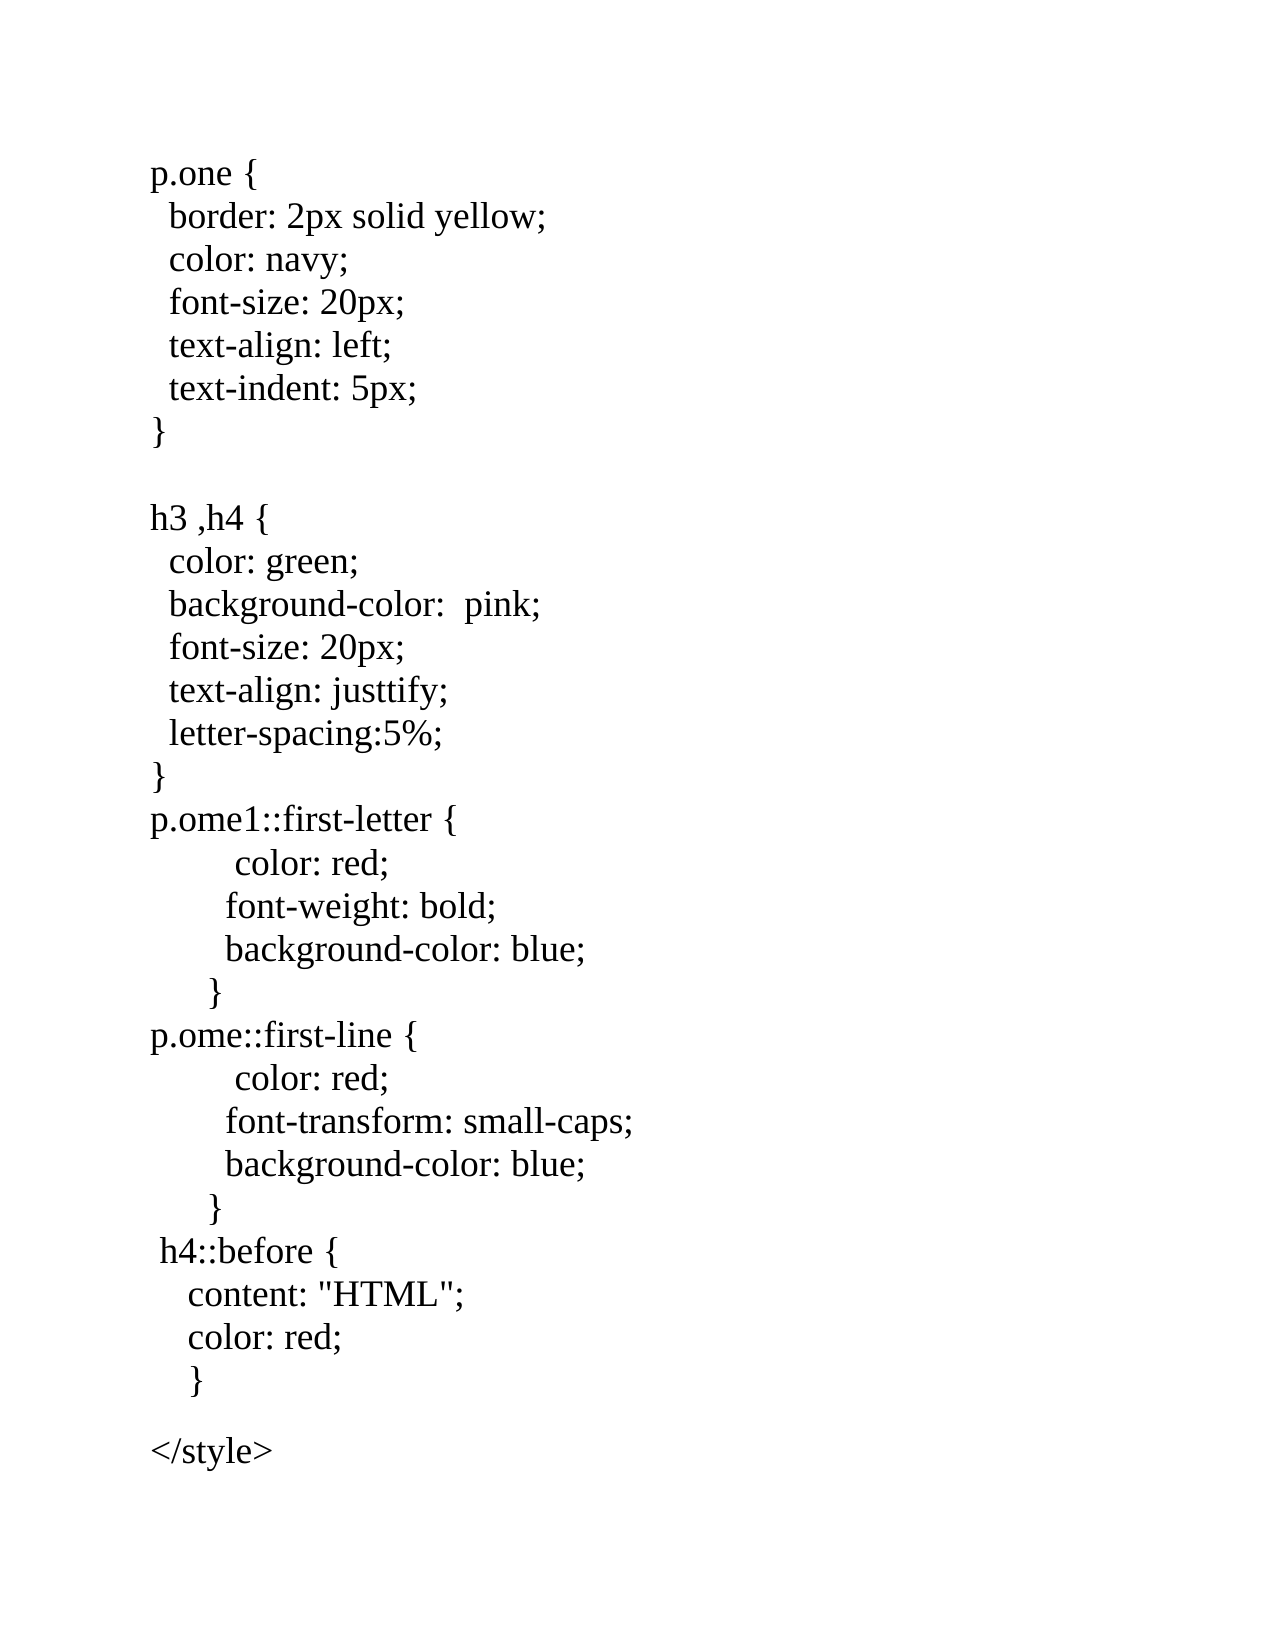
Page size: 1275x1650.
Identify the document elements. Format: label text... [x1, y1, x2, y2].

text border: 2px solid yellow; [150, 193, 1125, 236]
text text-indent: 5px; [150, 366, 1125, 409]
text p.ome::first-line { [150, 1012, 1125, 1056]
text color: green; [150, 538, 1125, 581]
text h3 ,h4 { [150, 495, 1125, 538]
text content: "HTML"; [150, 1271, 1125, 1314]
text color: navy; [150, 236, 1125, 279]
text color: red; [150, 1056, 1125, 1099]
text background-color: pink; [150, 581, 1125, 624]
text letter-spacing:5%; [150, 711, 1125, 754]
text } [150, 409, 1125, 452]
text color: red; [150, 1314, 1125, 1357]
text color: red; [150, 840, 1125, 883]
text p.one { [150, 150, 1125, 193]
text background-color: blue; [150, 926, 1125, 969]
text text-align: left; [150, 322, 1125, 366]
text font-size: 20px; [150, 279, 1125, 322]
text } [150, 969, 1125, 1012]
text } [150, 1185, 1125, 1228]
text text-align: justtify; [150, 667, 1125, 711]
text p.ome1::first-letter { [150, 797, 1125, 840]
text font-transform: small-caps; [150, 1099, 1125, 1142]
text font-size: 20px; [150, 624, 1125, 667]
text background-color: blue; [150, 1142, 1125, 1185]
text } [150, 754, 1125, 797]
text } [150, 1357, 1125, 1401]
text font-weight: bold; [150, 883, 1125, 926]
text h4::before { [150, 1228, 1125, 1271]
text </style> [150, 1429, 1125, 1472]
